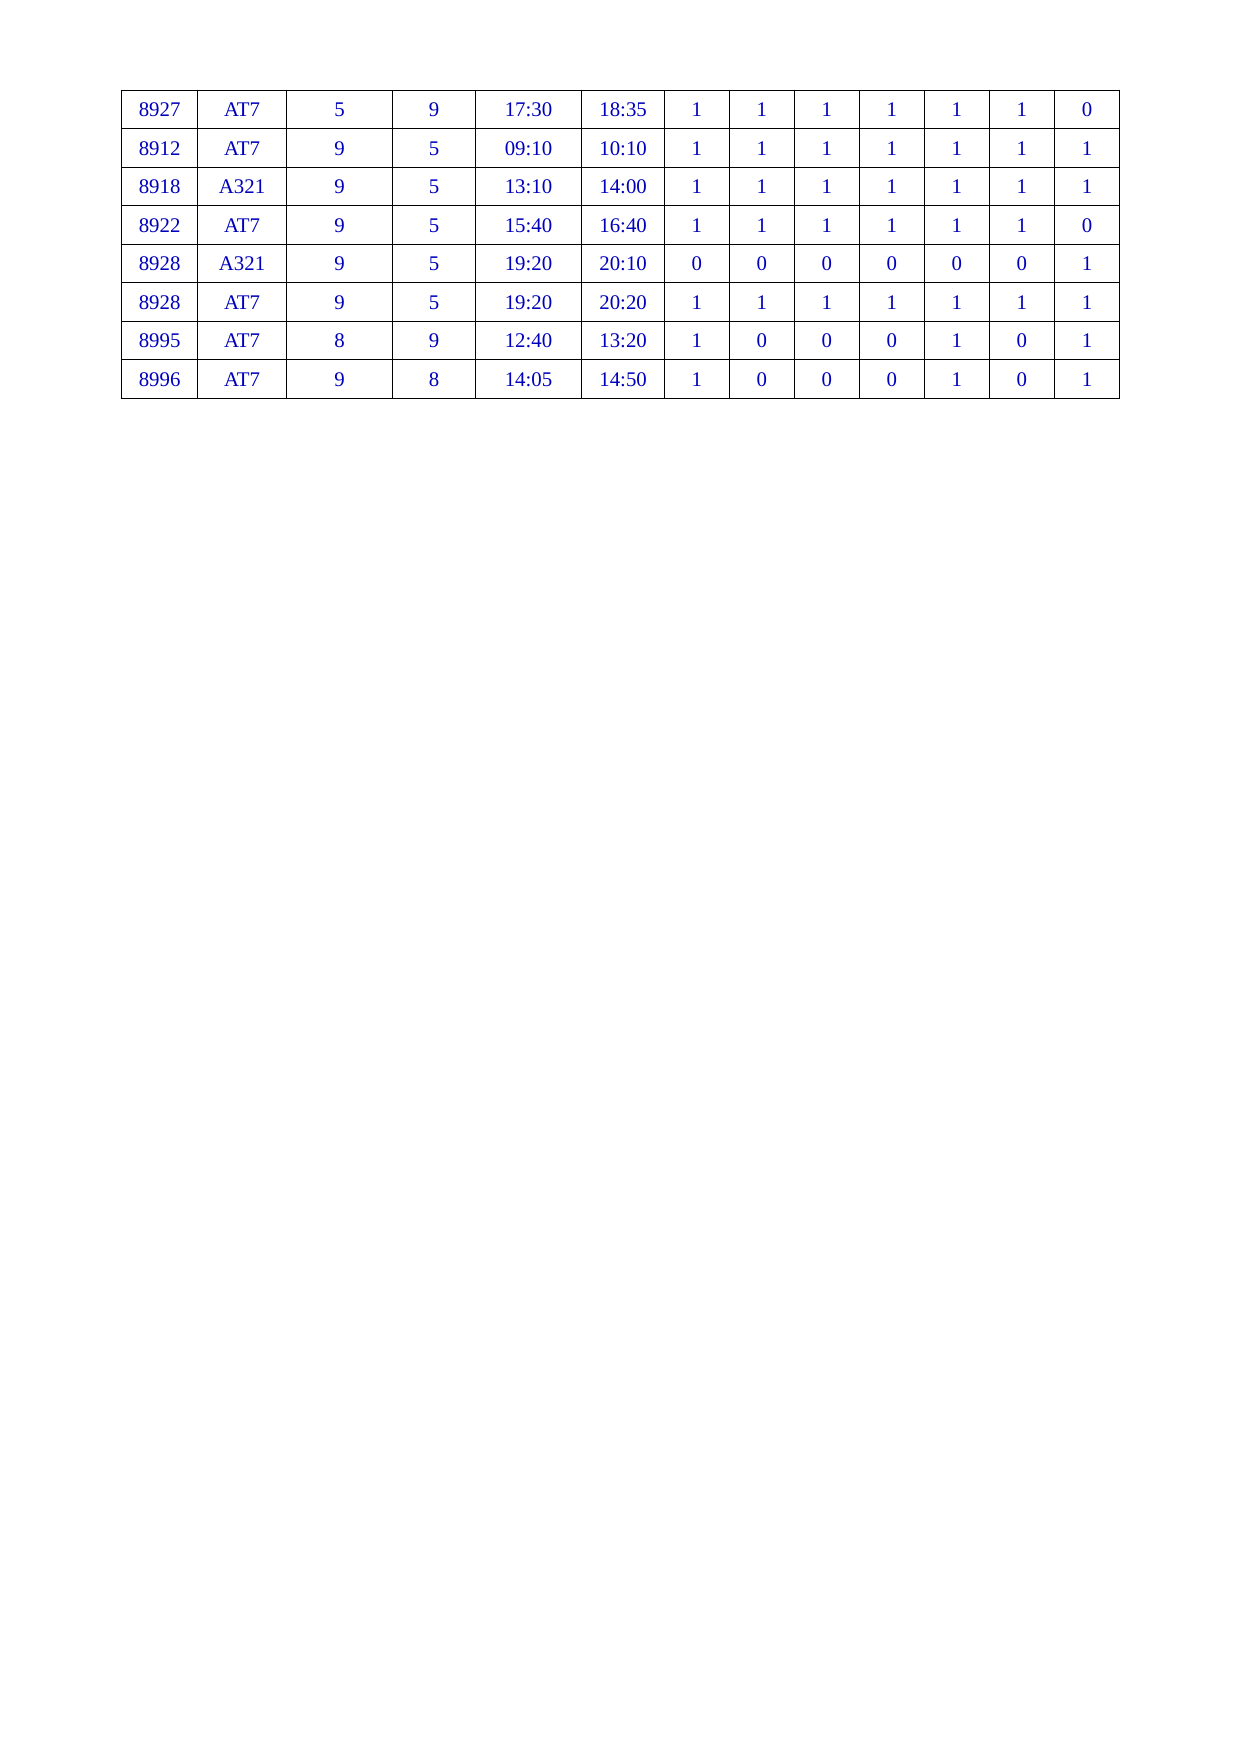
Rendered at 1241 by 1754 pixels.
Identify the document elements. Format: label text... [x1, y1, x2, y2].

table_cell 8 [287, 322, 392, 359]
table_cell 1 [1055, 168, 1119, 205]
table_cell 0 [860, 322, 924, 359]
table_cell 0 [795, 245, 859, 282]
table_cell 12:40 [476, 322, 581, 359]
table_cell 1 [860, 168, 924, 205]
table_cell 0 [990, 322, 1054, 359]
table_cell 5 [393, 129, 475, 167]
table_cell 9 [393, 322, 475, 359]
table_cell 1 [990, 283, 1054, 321]
table_cell 1 [665, 168, 729, 205]
table_cell 1 [795, 91, 859, 128]
table_cell 5 [393, 206, 475, 244]
table_cell A321 [198, 168, 286, 205]
table_cell 0 [730, 245, 794, 282]
table_cell 9 [287, 283, 392, 321]
table_cell 1 [925, 360, 989, 398]
table_cell 1 [665, 283, 729, 321]
table_cell 1 [925, 283, 989, 321]
table_cell 0 [1055, 91, 1119, 128]
table_cell 1 [730, 206, 794, 244]
table_cell 1 [795, 283, 859, 321]
table_cell 1 [1055, 245, 1119, 282]
table_cell 1 [795, 129, 859, 167]
table_cell 1 [1055, 322, 1119, 359]
table_cell 1 [990, 91, 1054, 128]
table_cell 1 [1055, 129, 1119, 167]
table_cell 1 [1055, 360, 1119, 398]
table_cell AT7 [198, 91, 286, 128]
table_cell 1 [730, 168, 794, 205]
table_cell 0 [1055, 206, 1119, 244]
table_cell 0 [665, 245, 729, 282]
table_cell 0 [925, 245, 989, 282]
table_cell 1 [990, 168, 1054, 205]
table_cell 1 [1055, 283, 1119, 321]
table_cell 14:05 [476, 360, 581, 398]
table_cell 13:10 [476, 168, 581, 205]
table_cell 1 [925, 129, 989, 167]
table_cell 8995 [122, 322, 197, 359]
table_cell 5 [393, 245, 475, 282]
table_cell 1 [730, 129, 794, 167]
table_cell 09:10 [476, 129, 581, 167]
table_cell 9 [287, 129, 392, 167]
table_cell 5 [393, 283, 475, 321]
table_cell 8912 [122, 129, 197, 167]
table_cell 20:20 [582, 283, 664, 321]
table_cell 0 [795, 322, 859, 359]
table_cell 0 [860, 360, 924, 398]
table_cell 5 [393, 168, 475, 205]
table_cell 19:20 [476, 245, 581, 282]
table_cell 13:20 [582, 322, 664, 359]
table_cell 1 [860, 91, 924, 128]
table_cell 20:10 [582, 245, 664, 282]
table_cell 15:40 [476, 206, 581, 244]
table_cell 8928 [122, 245, 197, 282]
table_cell 1 [730, 91, 794, 128]
table_cell 8918 [122, 168, 197, 205]
table_cell 0 [795, 360, 859, 398]
table_cell 9 [287, 245, 392, 282]
table_cell 9 [393, 91, 475, 128]
table_cell 0 [990, 360, 1054, 398]
table_cell 1 [730, 283, 794, 321]
table_cell 18:35 [582, 91, 664, 128]
table_cell 9 [287, 206, 392, 244]
table_cell AT7 [198, 360, 286, 398]
table_cell 1 [925, 206, 989, 244]
table_cell 1 [665, 206, 729, 244]
table_cell 10:10 [582, 129, 664, 167]
table_cell 14:50 [582, 360, 664, 398]
table_cell AT7 [198, 322, 286, 359]
table_cell 8922 [122, 206, 197, 244]
table_cell 5 [287, 91, 392, 128]
table_cell 9 [287, 360, 392, 398]
table_cell 1 [860, 283, 924, 321]
table_cell 19:20 [476, 283, 581, 321]
table_cell 1 [665, 91, 729, 128]
table_cell 1 [795, 168, 859, 205]
table_cell 1 [860, 206, 924, 244]
table_cell 1 [665, 360, 729, 398]
table_cell 8 [393, 360, 475, 398]
table_cell 1 [925, 91, 989, 128]
table_cell 8927 [122, 91, 197, 128]
table_cell AT7 [198, 283, 286, 321]
table_cell 14:00 [582, 168, 664, 205]
table_cell 1 [925, 168, 989, 205]
table_cell 8996 [122, 360, 197, 398]
table_cell 1 [990, 206, 1054, 244]
table_cell 1 [665, 322, 729, 359]
table_cell 1 [860, 129, 924, 167]
table_cell 0 [860, 245, 924, 282]
table_cell AT7 [198, 129, 286, 167]
table_cell 0 [990, 245, 1054, 282]
table_cell 9 [287, 168, 392, 205]
table_cell A321 [198, 245, 286, 282]
table_cell 0 [730, 360, 794, 398]
table_cell 1 [990, 129, 1054, 167]
table_cell 1 [665, 129, 729, 167]
table_cell 1 [795, 206, 859, 244]
table_cell 8928 [122, 283, 197, 321]
table_cell AT7 [198, 206, 286, 244]
table_cell 0 [730, 322, 794, 359]
table_cell 17:30 [476, 91, 581, 128]
table_cell 16:40 [582, 206, 664, 244]
table_cell 1 [925, 322, 989, 359]
